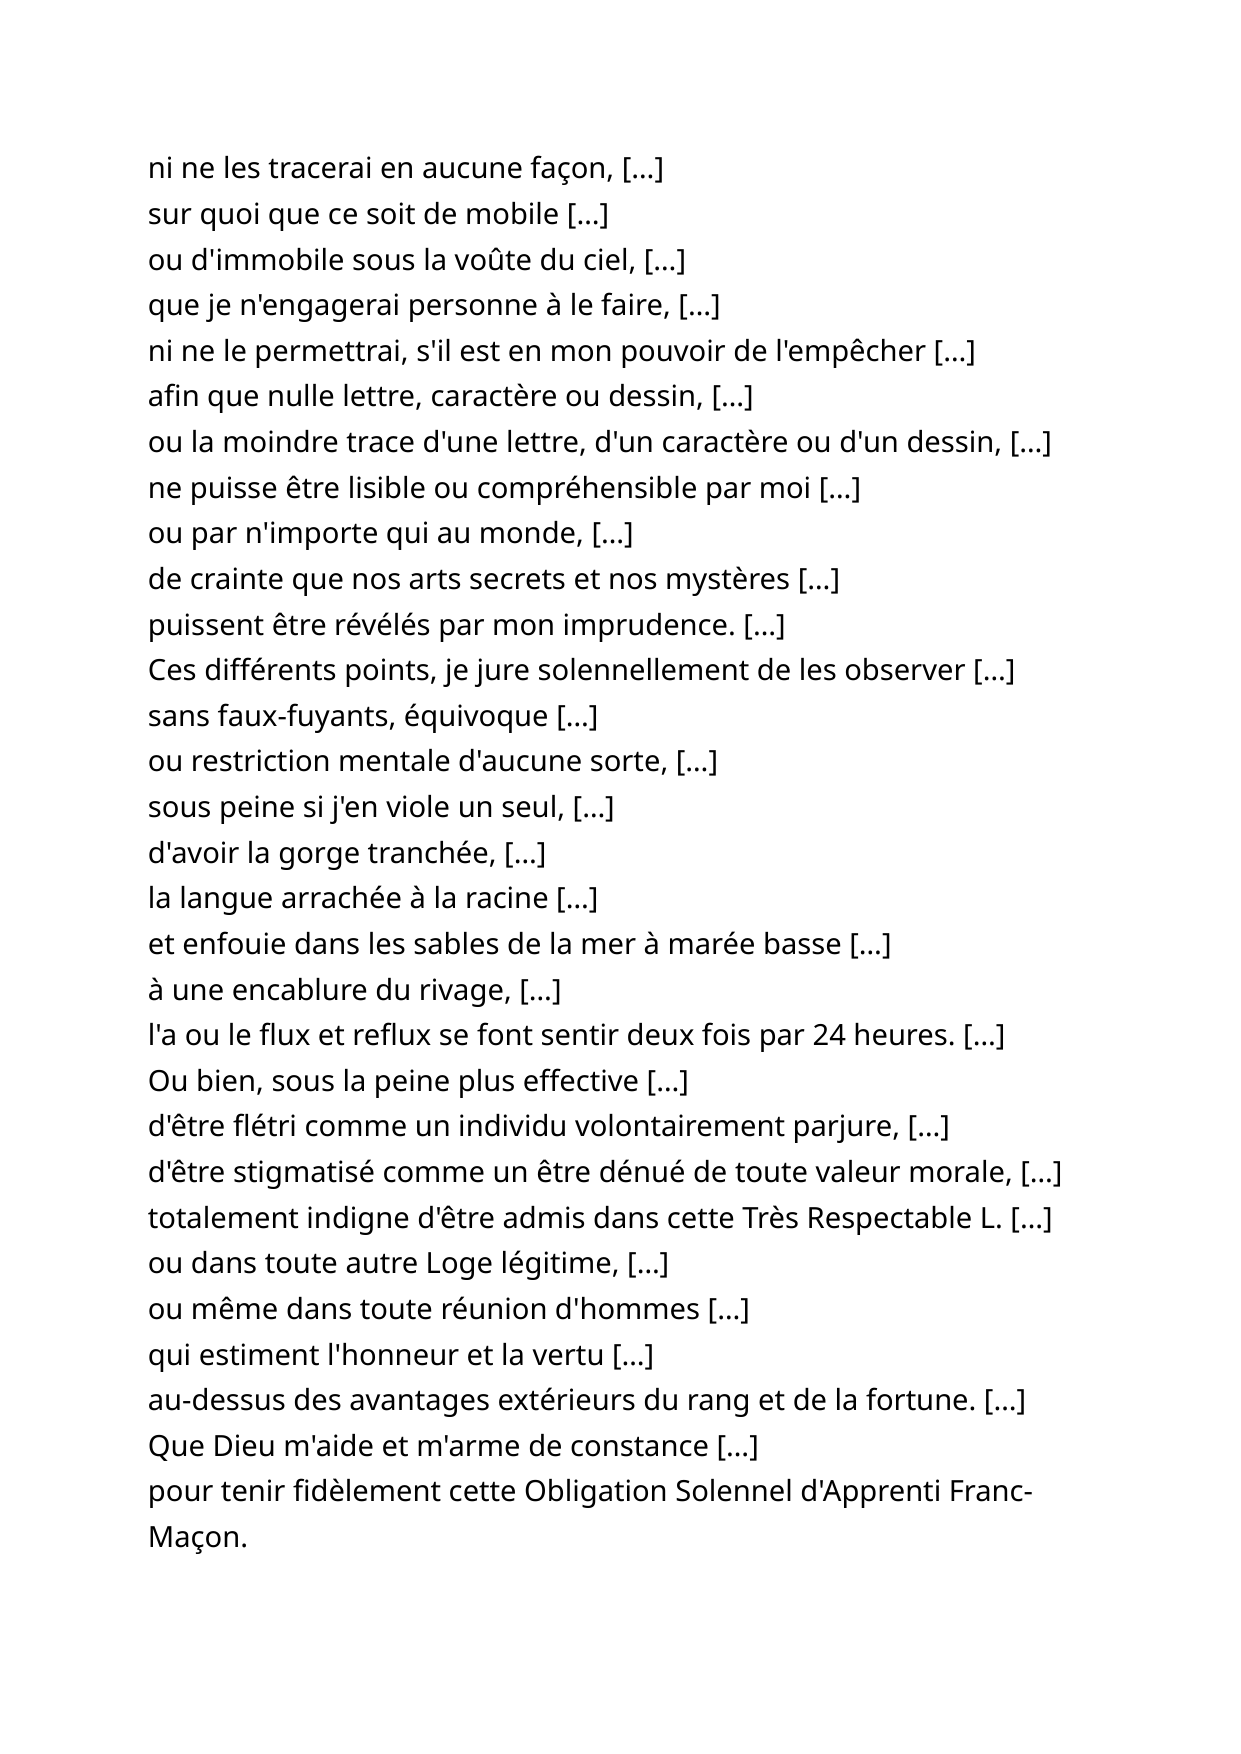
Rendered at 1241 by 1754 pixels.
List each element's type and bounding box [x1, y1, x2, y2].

text [148, 148, 1093, 1556]
